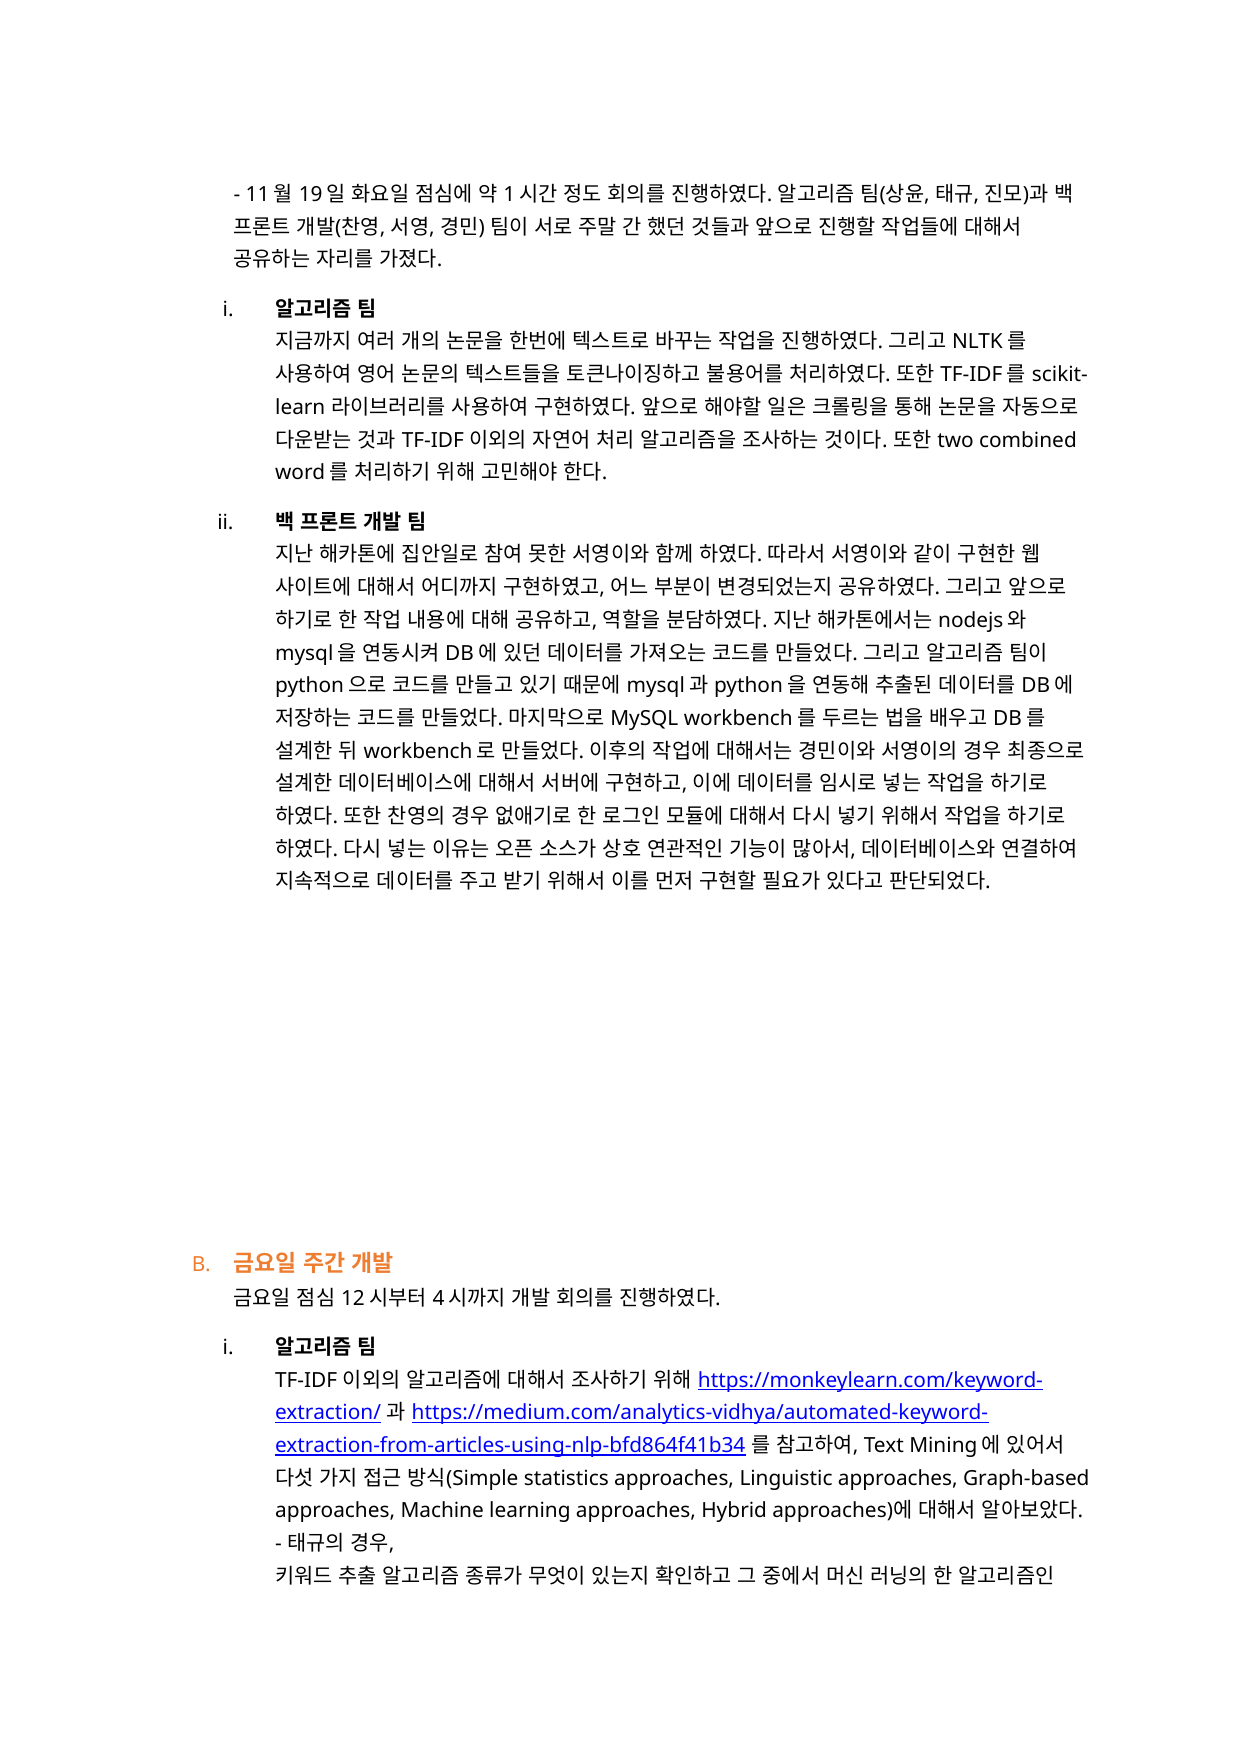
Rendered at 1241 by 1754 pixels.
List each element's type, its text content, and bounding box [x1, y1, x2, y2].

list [233, 1330, 1090, 1589]
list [192, 177, 1090, 273]
list 금요일 주간 개발 금요일 점심 12시부터 4시까지 개발 회의를 진행하였다. [192, 1245, 1090, 1311]
list 알고리즘 팀 지금까지 여러 개의 논문을 한번에 텍스트로 바꾸는 작업을 진행하였다. 그리고 NLTK를 사용하여 영어 논문의 텍스트들을 토큰나이징하고 불용어를 처리하였다. 또한 TF-IDF를 scikit-learn 라이브러리를 사용하여 구현하였다. 앞으로 해야할 일은 크롤링을 통해 논문을 자동으로 다운받는 것과 TF-IDF 이외의 자연어 처리 알고리즘을 조사하는 것이다. 또한 two combined word를 처리하기 위해 고민해야 한다. [233, 292, 1090, 486]
list 백 프론트 개발 팀 지난 해카톤에 집안일로 참여 못한 서영이와 함께 하였다. 따라서 서영이와 같이 구현한 웹 사이트에 대해서 어디까지 구현하였고, 어느 부분이 변경되었는지 공유하였다. 그리고 앞으로 하기로 한 작업 내용에 대해 공유하고, 역할을 분담하였다. 지난 해카톤에서는 nodejs와 mysql을 연동시켜 DB에 있던 데이터를 가져오는 코드를 만들었다. 그리고 알고리즘 팀이 python으로 코드를 만들고 있기 때문에 mysql과 python을 연동해 추출된 데이터를 DB에 저장하는 코드를 만들었다. 마지막으로 MySQL workbench를 두르는 법을 배우고 DB를 설계한 뒤 workbench로 만들었다. 이후의 작업에 대해서는 경민이와 서영이의 경우 최종으로 설계한 데이터베이스에 대해서 서버에 구현하고, 이에 데이터를 임시로 넣는 작업을 하기로 하였다. 또한 찬영의 경우 없애기로 한 로그인 모듈에 대해서 다시 넣기 위해서 작업을 하기로 하였다. 다시 넣는 이유는 오픈 소스가 상호 연관적인 기능이 많아서, 데이터베이스와 연결하여 지속적으로 데이터를 주고 받기 위해서 이를 먼저 구현할 필요가 있다고 판단되었다. [233, 505, 1090, 895]
